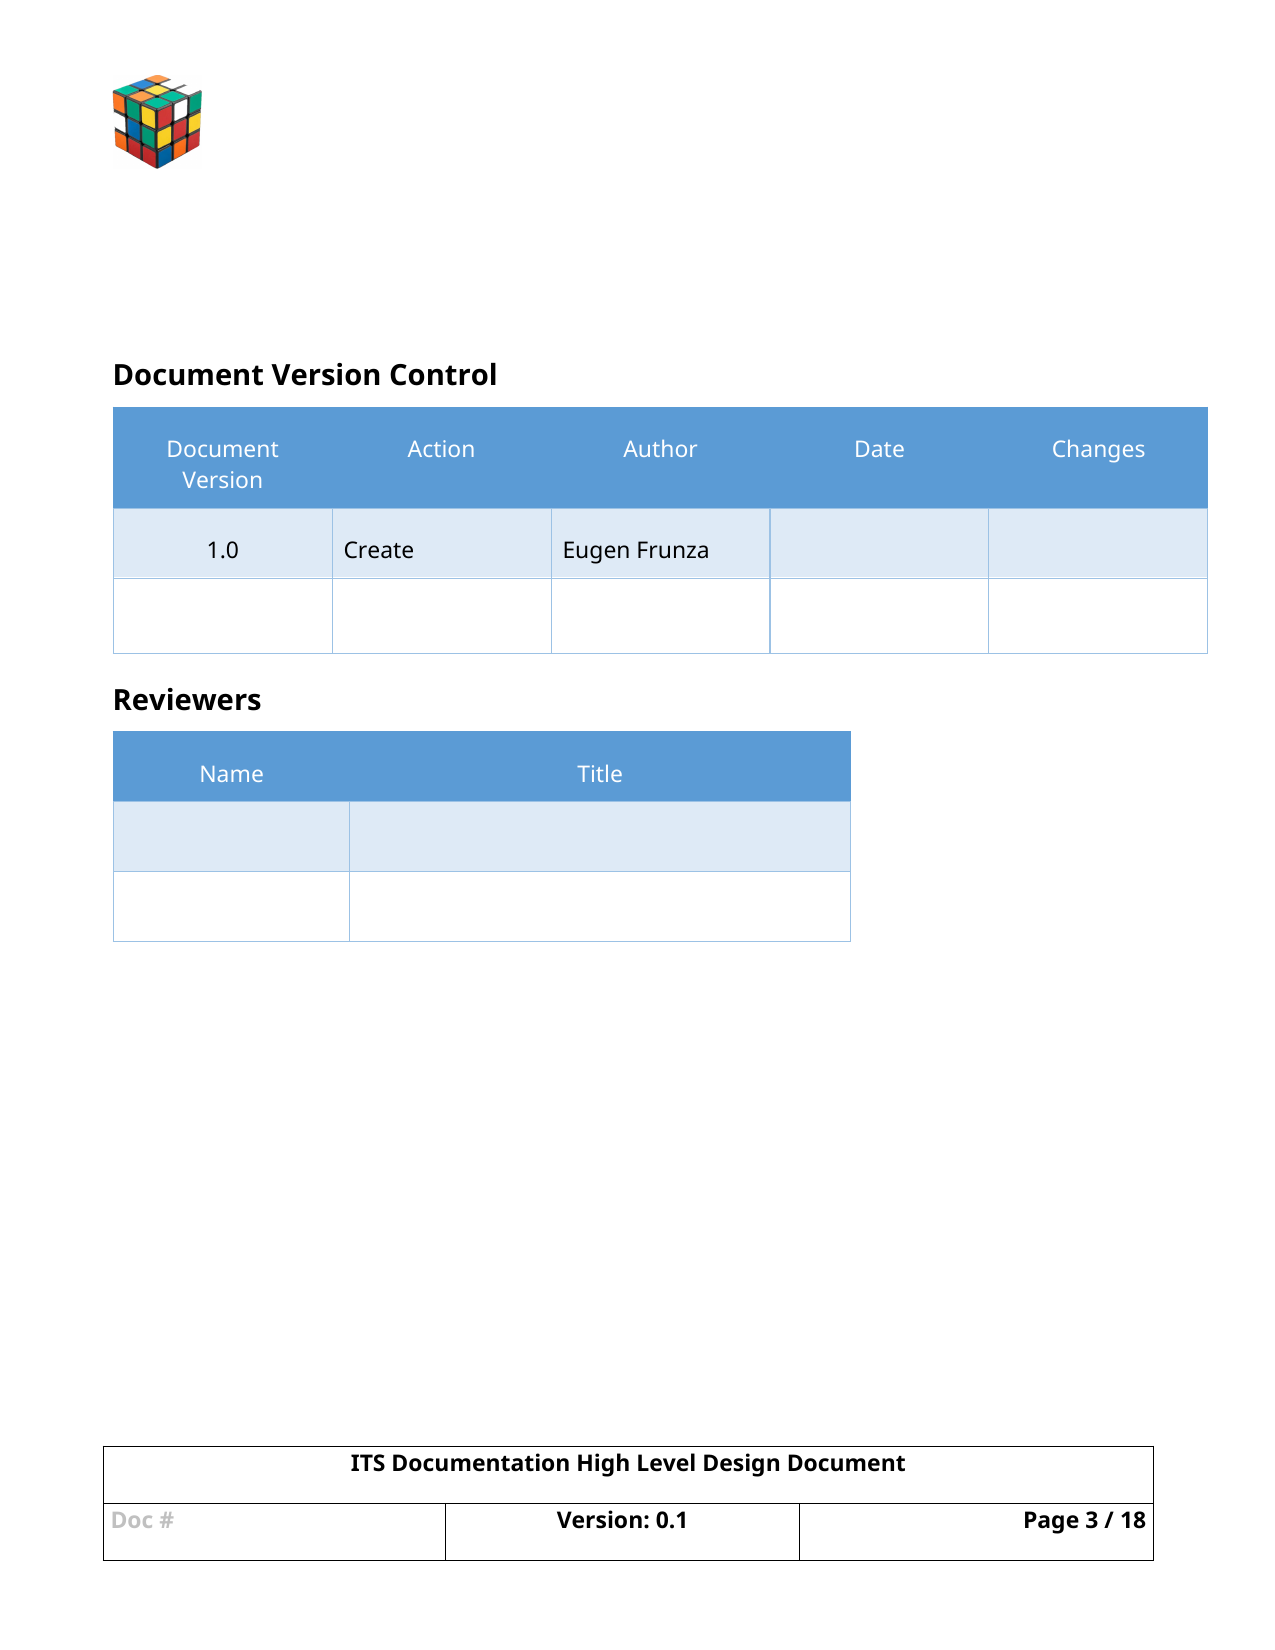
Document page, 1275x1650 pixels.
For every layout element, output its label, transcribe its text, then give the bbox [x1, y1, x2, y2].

picture [112, 75, 202, 169]
table_header Date [771, 408, 988, 508]
table_cell [989, 579, 1207, 653]
text Reviewers [112, 679, 1172, 719]
table_header Changes [989, 408, 1207, 508]
table_cell Eugen Frunza [552, 509, 769, 577]
table_cell [114, 872, 349, 941]
table_cell Create [333, 509, 551, 577]
table_cell [771, 579, 988, 653]
table_cell [989, 509, 1207, 577]
table_cell 1.0 [114, 509, 332, 577]
table_header Name [114, 733, 349, 801]
table_cell [333, 579, 551, 653]
table_header Author [552, 408, 769, 508]
table_cell [114, 579, 332, 653]
table_cell [350, 872, 850, 941]
table_cell [552, 579, 769, 653]
table_cell [350, 802, 850, 871]
table_header Action [333, 408, 551, 508]
table_cell [771, 509, 988, 577]
table_header Title [350, 733, 850, 801]
table_header Document Version [114, 408, 332, 508]
table_cell [114, 802, 349, 871]
text Document Version Control [112, 354, 1172, 394]
